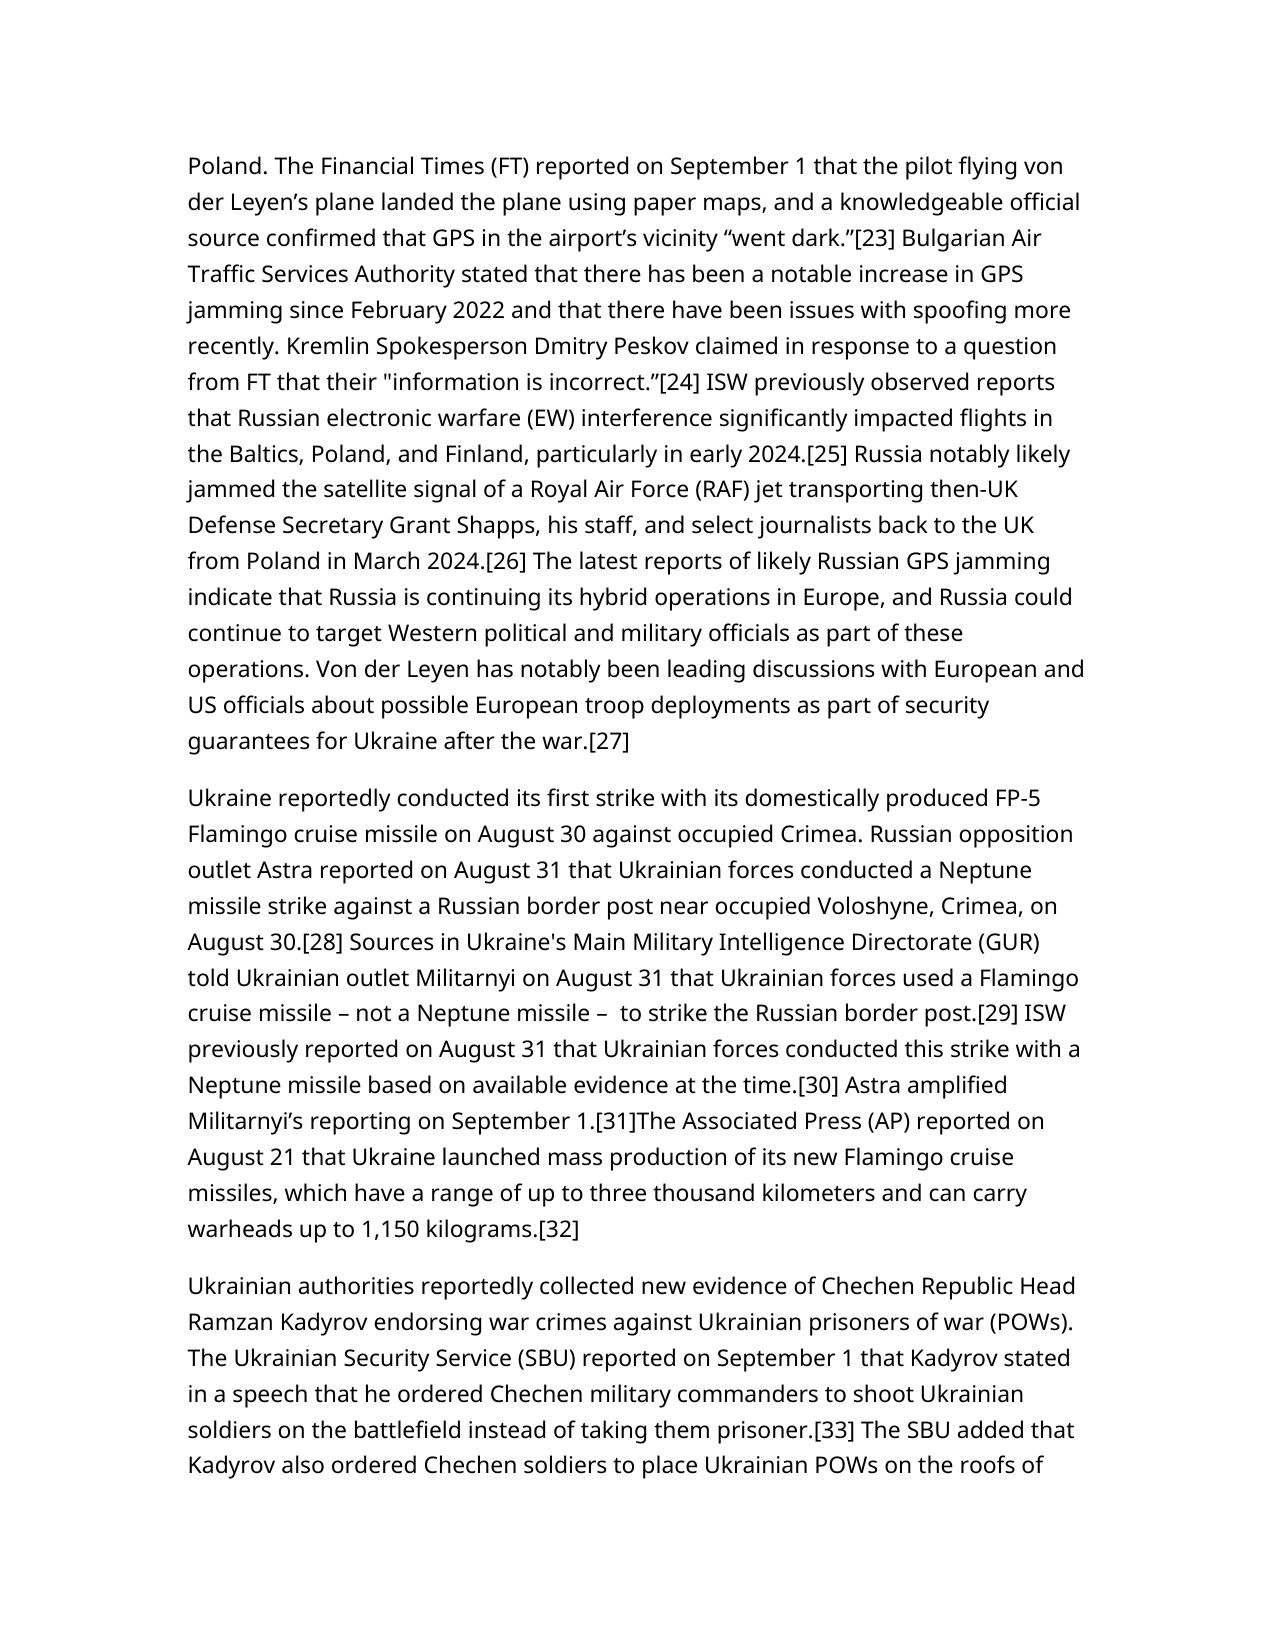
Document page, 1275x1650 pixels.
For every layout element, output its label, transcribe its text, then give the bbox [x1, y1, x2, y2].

text Ukraine reportedly conducted its first strike with its domestically produced FP-5 Flamingo cruise missile on August 30 against occupied Crimea. Russian opposition outlet Astra reported on August 31 that Ukrainian forces conducted a Neptune missile strike against a Russian border post near occupied Voloshyne, Crimea, on August 30.[28] Sources in Ukraine's Main Military Intelligence Directorate (GUR) told Ukrainian outlet Militarnyi on August 31 that Ukrainian forces used a Flamingo cruise missile – not a Neptune missile – to strike the Russian border post.[29] ISW previously reported on August 31 that Ukrainian forces conducted this strike with a Neptune missile based on available evidence at the time.[30] Astra amplified Militarnyi’s reporting on September 1.[31]The Associated Press (AP) reported on August 21 that Ukraine launched mass production of its new Flamingo cruise missiles, which have a range of up to three thousand kilometers and can carry warheads up to 1,150 kilograms.[32] [187, 782, 1087, 1244]
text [187, 150, 1087, 756]
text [187, 1270, 1087, 1481]
